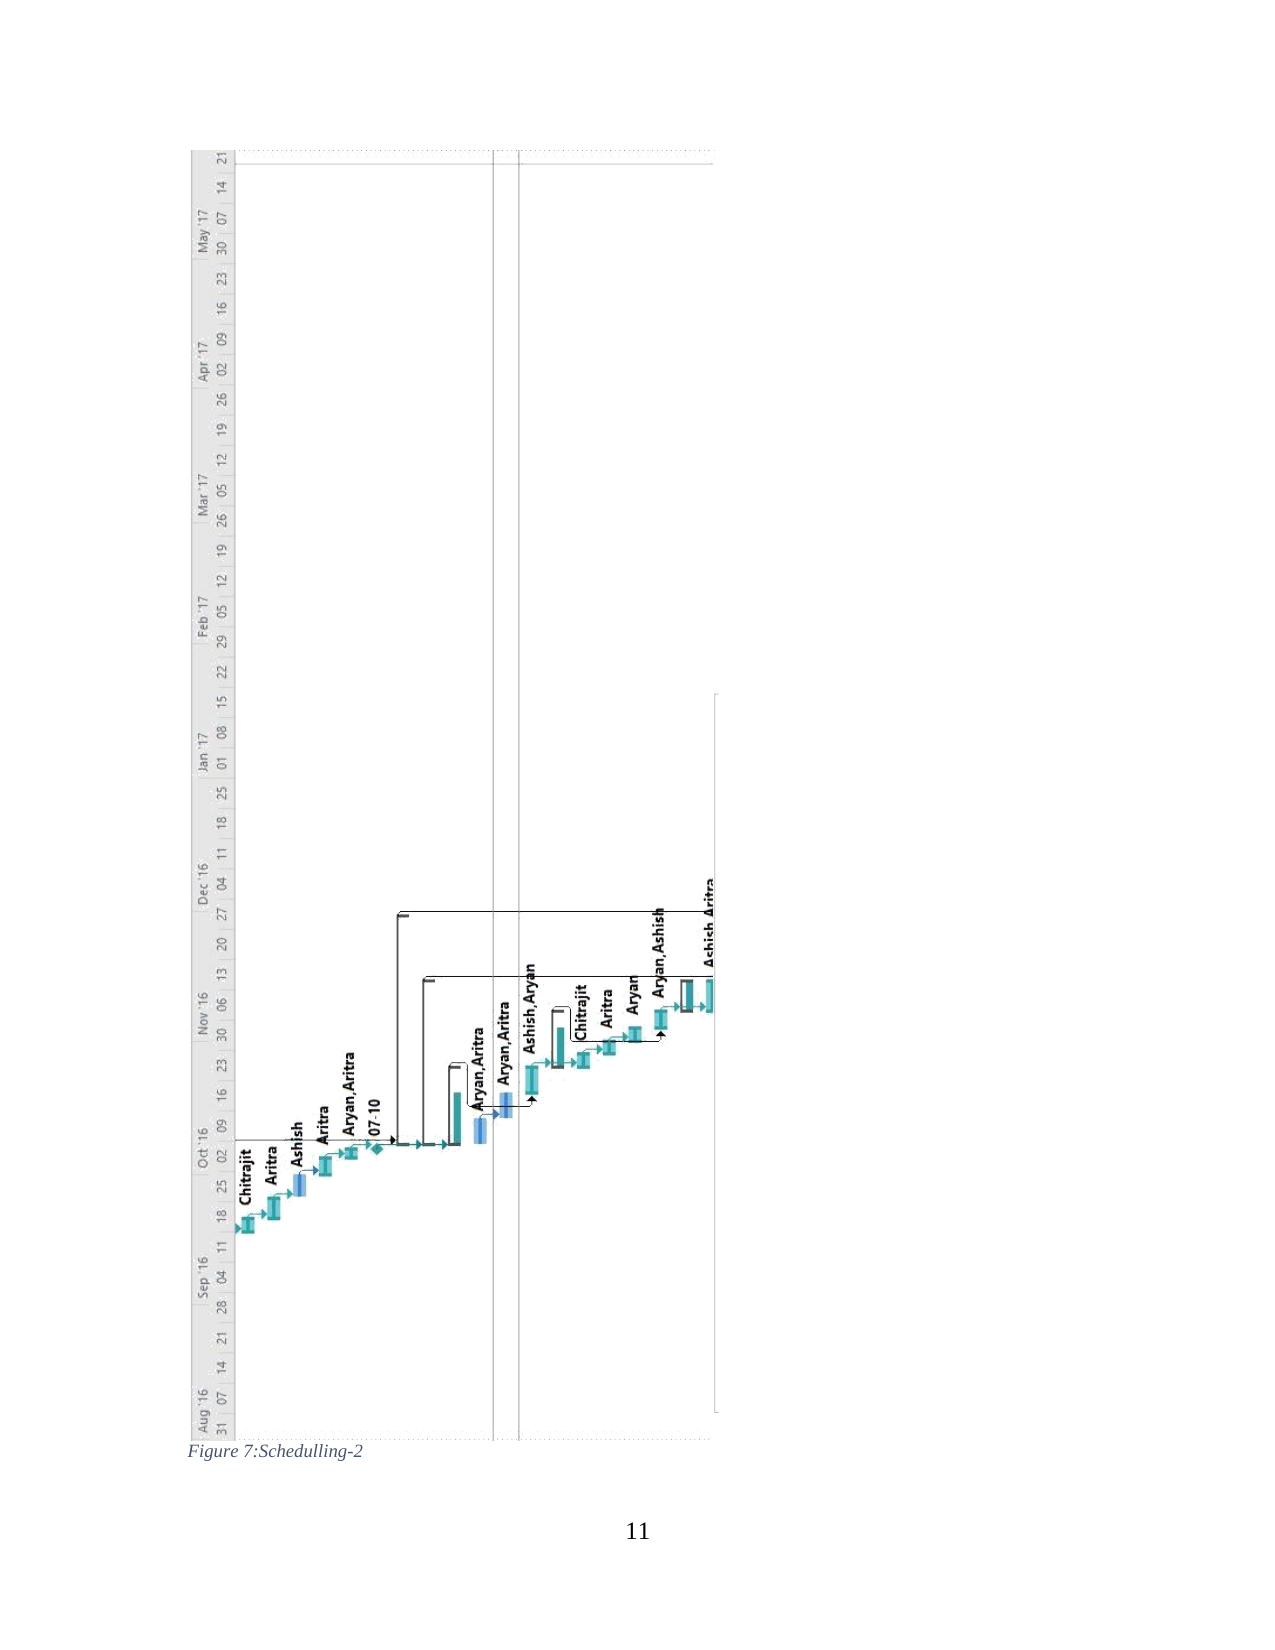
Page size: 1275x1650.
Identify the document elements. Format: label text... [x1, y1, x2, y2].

picture [190, 150, 719, 1441]
text Figure 7:Schedulling-2 [187, 1440, 650, 1462]
text 11 [187, 1516, 650, 1545]
